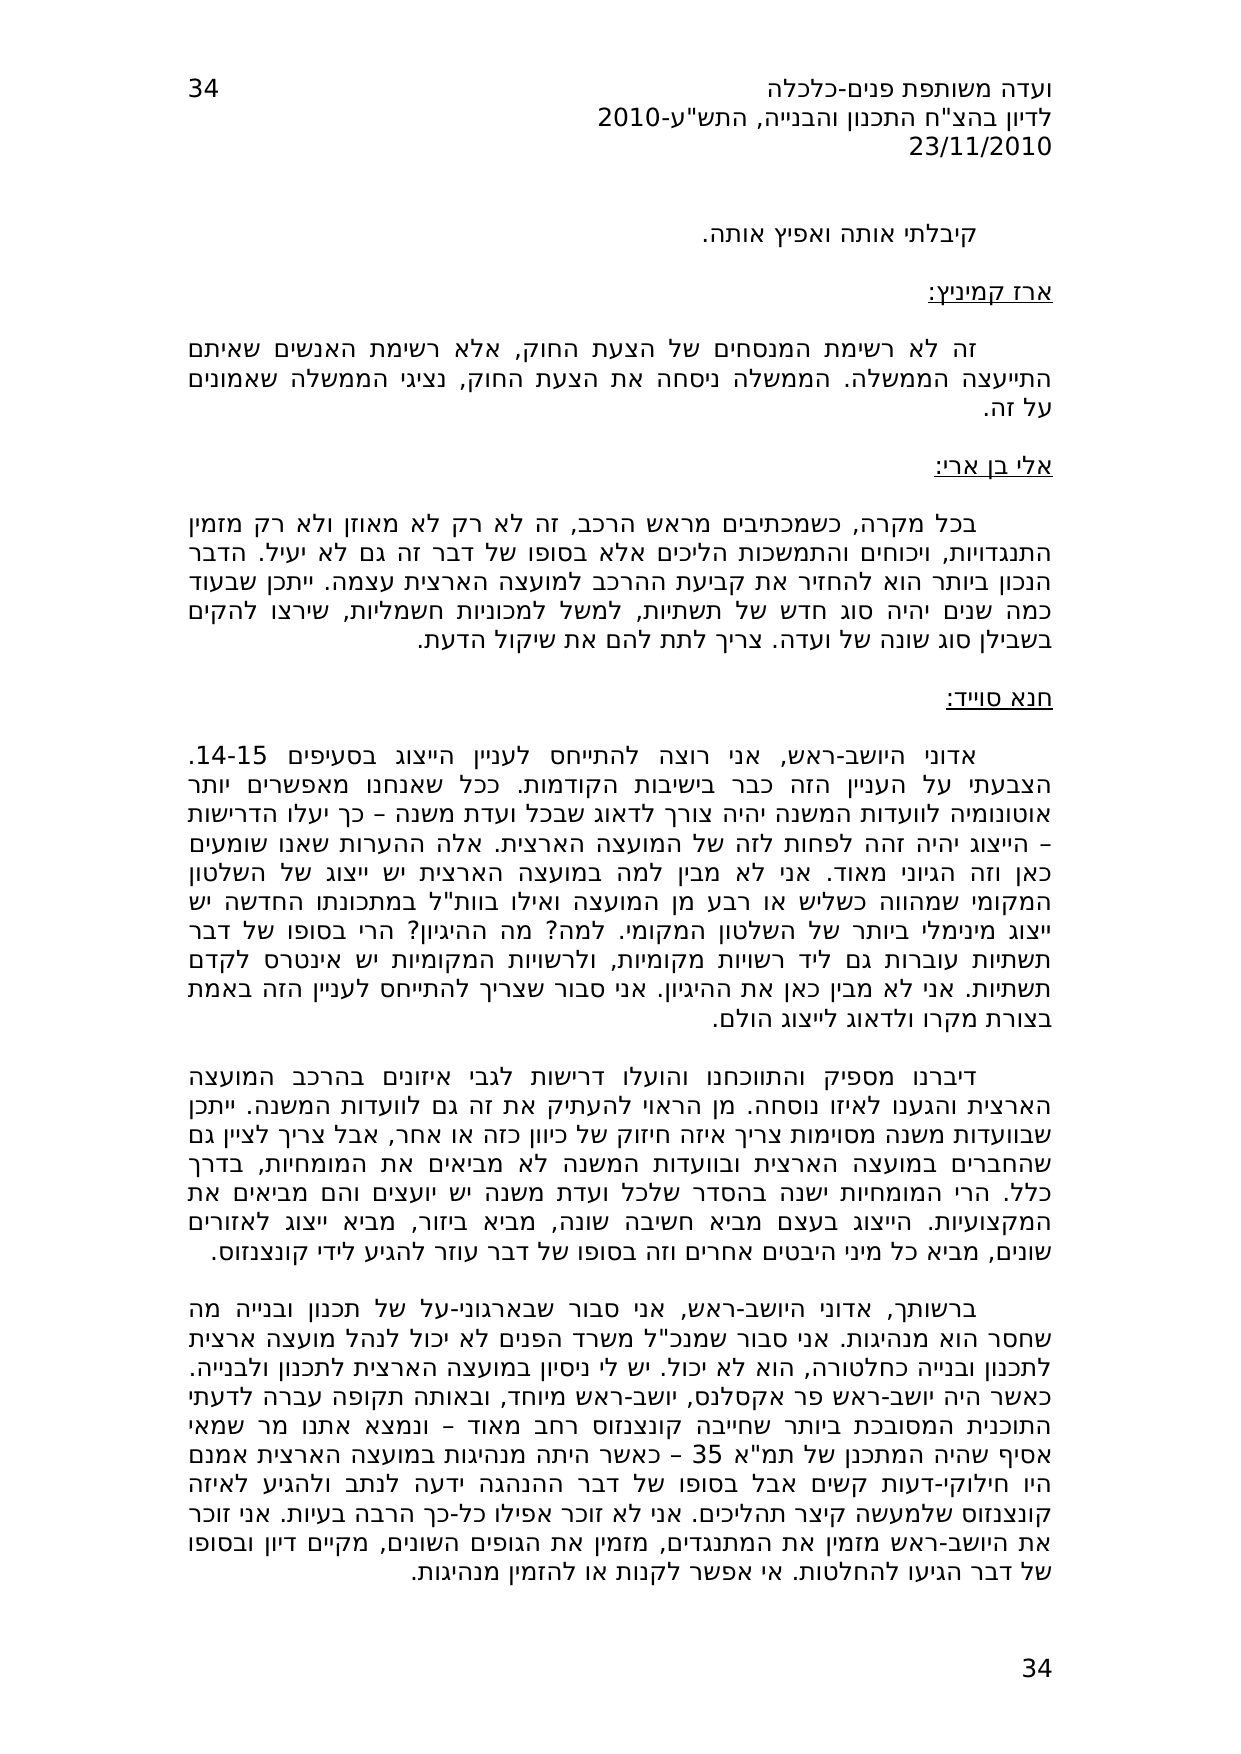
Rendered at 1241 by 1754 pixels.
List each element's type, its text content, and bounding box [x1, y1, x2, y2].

text ברשותך, אדוני היושב-ראש, אני סבור שבארגוני-על של תכנון ובנייה מה שחסר הוא מנהיגות. אני סבור שמנכ"ל משרד הפנים לא יכול לנהל מועצה ארצית לתכנון ובנייה כחלטורה, הוא לא יכול. יש לי ניסיון במועצה הארצית לתכנון ולבנייה. כאשר היה יושב-ראש פר אקסלנס, יושב-ראש מיוחד, ובאותה תקופה עברה לדעתי התוכנית המסובכת ביותר שחייבה קונצנזוס רחב מאוד – ונמצא אתנו מר שמאי אסיף שהיה המתכנן של תמ"א 35 – כאשר היתה מנהיגות במועצה הארצית אמנם היו חילוקי-דעות קשים אבל בסופו של דבר ההנהגה ידעה לנתב ולהגיע לאיזה קונצנזוס שלמעשה קיצר תהליכים. אני לא זוכר אפילו כל-כך הרבה בעיות. אני זוכר את היושב-ראש מזמין את המתנגדים, מזמין את הגופים השונים, מקיים דיון ובסופו של דבר הגיעו להחלטות. אי אפשר לקנות או להזמין מנהיגות. [187, 1294, 1053, 1586]
text חנא סוייד: [187, 683, 1053, 712]
text אדוני היושב-ראש, אני רוצה להתייחס לעניין הייצוג בסעיפים 14-15. הצבעתי על העניין הזה כבר בישיבות הקודמות. ככל שאנחנו מאפשרים יותר אוטונומיה לוועדות המשנה יהיה צורך לדאוג שבכל ועדת משנה – כך יעלו הדרישות – הייצוג יהיה זהה לפחות לזה של המועצה הארצית. אלה ההערות שאנו שומעים כאן וזה הגיוני מאוד. אני לא מבין למה במועצה הארצית יש ייצוג של השלטון המקומי שמהווה כשליש או רבע מן המועצה ואילו בוות"ל במתכונתו החדשה יש ייצוג מינימלי ביותר של השלטון המקומי. למה? מה ההיגיון? הרי בסופו של דבר תשתיות עוברות גם ליד רשויות מקומיות, ולרשויות המקומיות יש אינטרס לקדם תשתיות. אני לא מבין כאן את ההיגיון. אני סבור שצריך להתייחס לעניין הזה באמת בצורת מקרו ולדאוג לייצוג הולם. [187, 741, 1053, 1033]
text קיבלתי אותה ואפיץ אותה. [187, 219, 1053, 248]
text דיברנו מספיק והתווכחנו והועלו דרישות לגבי איזונים בהרכב המועצה הארצית והגענו לאיזו נוסחה. מן הראוי להעתיק את זה גם לוועדות המשנה. ייתכן שבוועדות משנה מסוימות צריך איזה חיזוק של כיוון כזה או אחר, אבל צריך לציין גם שהחברים במועצה הארצית ובוועדות המשנה לא מביאים את המומחיות, בדרך כלל. הרי המומחיות ישנה בהסדר שלכל ועדת משנה יש יועצים והם מביאים את המקצועיות. הייצוג בעצם מביא חשיבה שונה, מביא ביזור, מביא ייצוג לאזורים שונים, מביא כל מיני היבטים אחרים וזה בסופו של דבר עוזר להגיע לידי קונצנזוס. [187, 1062, 1053, 1266]
text אלי בן ארי: [187, 451, 1053, 480]
text ארז קמיניץ: [187, 277, 1053, 306]
text בכל מקרה, כשמכתיבים מראש הרכב, זה לא רק לא מאוזן ולא רק מזמין התנגדויות, ויכוחים והתמשכות הליכים אלא בסופו של דבר זה גם לא יעיל. הדבר הנכון ביותר הוא להחזיר את קביעת ההרכב למועצה הארצית עצמה. ייתכן שבעוד כמה שנים יהיה סוג חדש של תשתיות, למשל למכוניות חשמליות, שירצו להקים בשבילן סוג שונה של ועדה. צריך לתת להם את שיקול הדעת. [187, 509, 1053, 654]
text זה לא רשימת המנסחים של הצעת החוק, אלא רשימת האנשים שאיתם התייעצה הממשלה. הממשלה ניסחה את הצעת החוק, נציגי הממשלה שאמונים על זה. [187, 334, 1053, 422]
